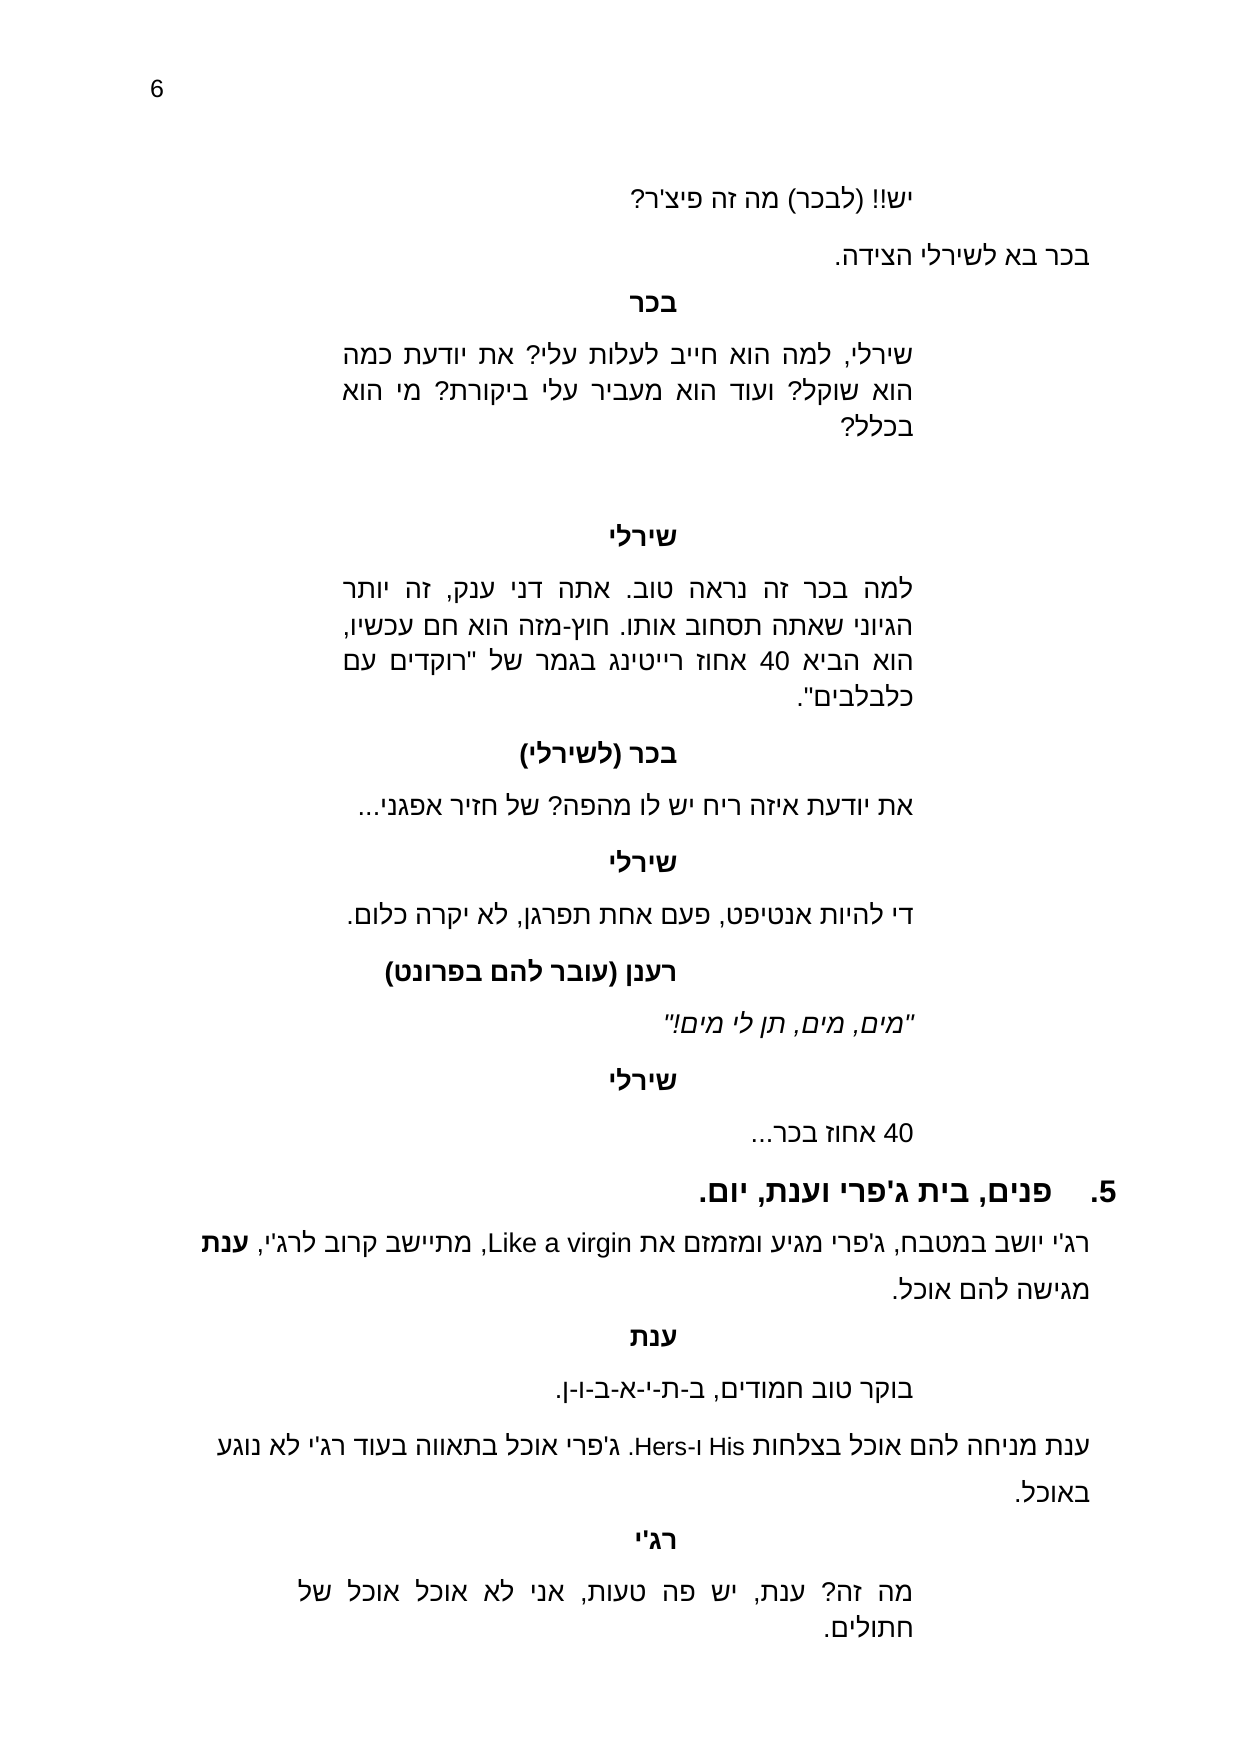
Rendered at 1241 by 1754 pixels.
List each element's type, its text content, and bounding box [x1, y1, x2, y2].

title שירלי [150, 1065, 677, 1096]
title רג'י [150, 1524, 677, 1555]
subtitle די להיות אנטיפט, פעם אחת תפרגן, לא יקרה כלום. [342, 899, 914, 930]
title רענן (עובר להם בפרונט) [150, 956, 677, 987]
title בכר (לשירלי) [150, 738, 677, 769]
subtitle 40 אחוז בכר... [342, 1117, 914, 1148]
title שירלי [150, 521, 677, 553]
subtitle פנים, בית ג'פרי וענת, יום. [150, 1173, 1090, 1209]
subtitle למה בכר זה נראה טוב. אתה דני ענק, זה יותר הגיוני שאתה תסחוב אותו. חוץ-מזה הוא חם עכשיו, הוא הביא 40 אחוז רייטינג בגמר של "רוקדים עם כלבלבים". [342, 573, 914, 713]
subtitle מה זה? ענת, יש פה טעות, אני לא אוכל אוכל של חתולים. [298, 1576, 914, 1643]
subtitle בוקר טוב חמודים, ב-ת-י-א-ב-ו-ן. [342, 1373, 914, 1404]
subtitle יש!! (לבכר) מה זה פיצ'ר? [342, 183, 914, 214]
subtitle ענת מניחה להם אוכל בצלחות His ו-Hers. ג'פרי אוכל בתאווה בעוד רג'י לא נוגע באוכל. [150, 1430, 1090, 1508]
subtitle בכר בא לשירלי הצידה. [150, 240, 1090, 271]
subtitle את יודעת איזה ריח יש לו מהפה? של חזיר אפגני... [342, 790, 914, 821]
subtitle שירלי, למה הוא חייב לעלות עלי? את יודעת כמה הוא שוקל? ועוד הוא מעביר עלי ביקורת? מי הוא בכלל? [342, 339, 914, 442]
title ענת [150, 1321, 677, 1352]
title שירלי [150, 847, 677, 878]
subtitle רג'י יושב במטבח, ג'פרי מגיע ומזמזם את Like a virgin, מתיישב קרוב לרג'י, ענת מגישה להם אוכל. [150, 1227, 1090, 1306]
subtitle "מים, מים, תן לי מים!" [342, 1008, 914, 1039]
title בכר [150, 287, 677, 318]
